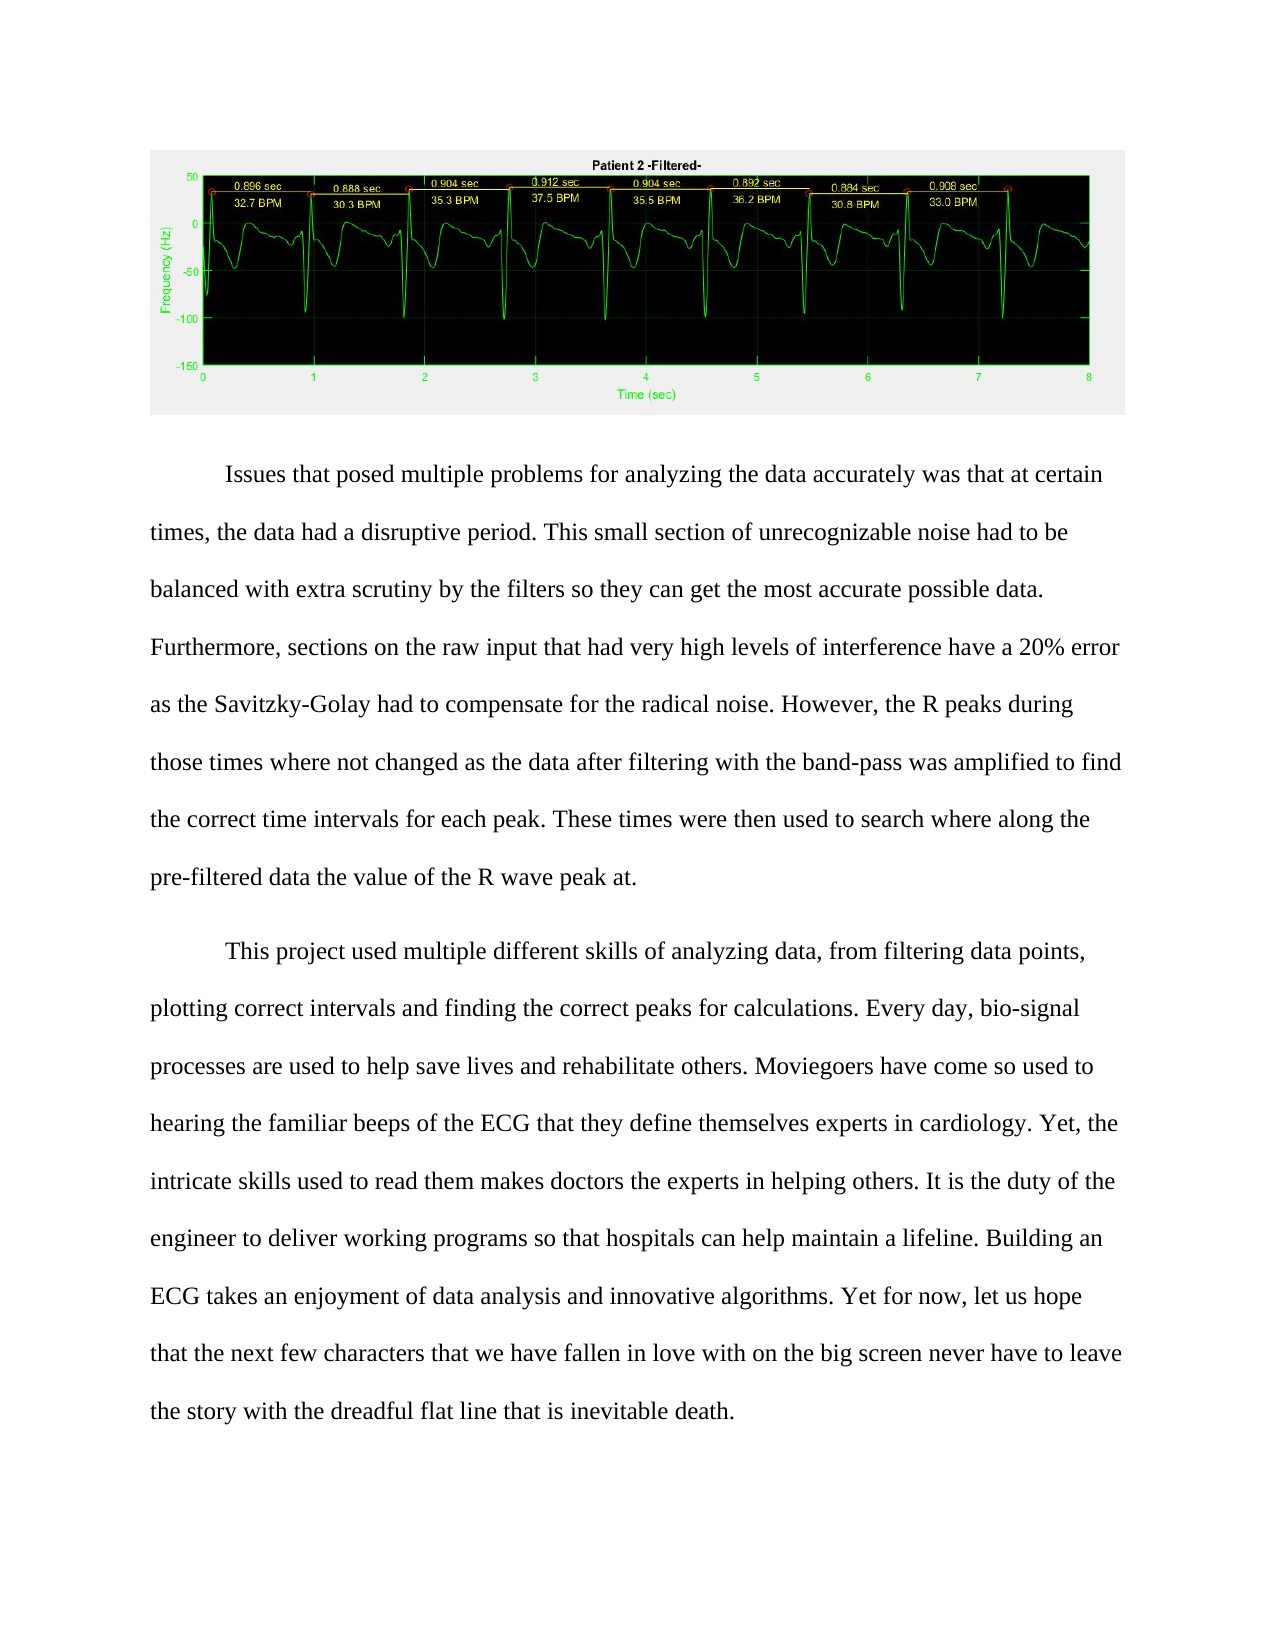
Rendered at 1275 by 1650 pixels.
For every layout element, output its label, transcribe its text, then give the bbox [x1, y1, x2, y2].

text Issues that posed multiple problems for analyzing the data accurately was that at certain times, the data had a disruptive period. This small section of unrecognizable noise had to be balanced with extra scrutiny by the filters so they can get the most accurate possible data. Furthermore, sections on the raw input that had very high levels of interference have a 20% error as the Savitzky-Golay had to compensate for the radical noise. However, the R peaks during those times where not changed as the data after filtering with the band-pass was amplified to find the correct time intervals for each peak. These times were then used to search where along the pre-filtered data the value of the R wave peak at. [150, 459, 1125, 890]
picture [150, 150, 1125, 415]
text This project used multiple different skills of analyzing data, from filtering data points, plotting correct intervals and finding the correct peaks for calculations. Every day, bio-signal processes are used to help save lives and rehabilitate others. Moviegoers have come so used to hearing the familiar beeps of the ECG that they define themselves experts in cardiology. Yet, the intricate skills used to read them makes doctors the experts in helping others. It is the duty of the engineer to deliver working programs so that hospitals can help maintain a lifeline. Building an ECG takes an enjoyment of data analysis and innovative algorithms. Yet for now, let us hope that the next few characters that we have fallen in love with on the big screen never have to leave the story with the dreadful flat line that is inevitable death. [150, 936, 1125, 1424]
